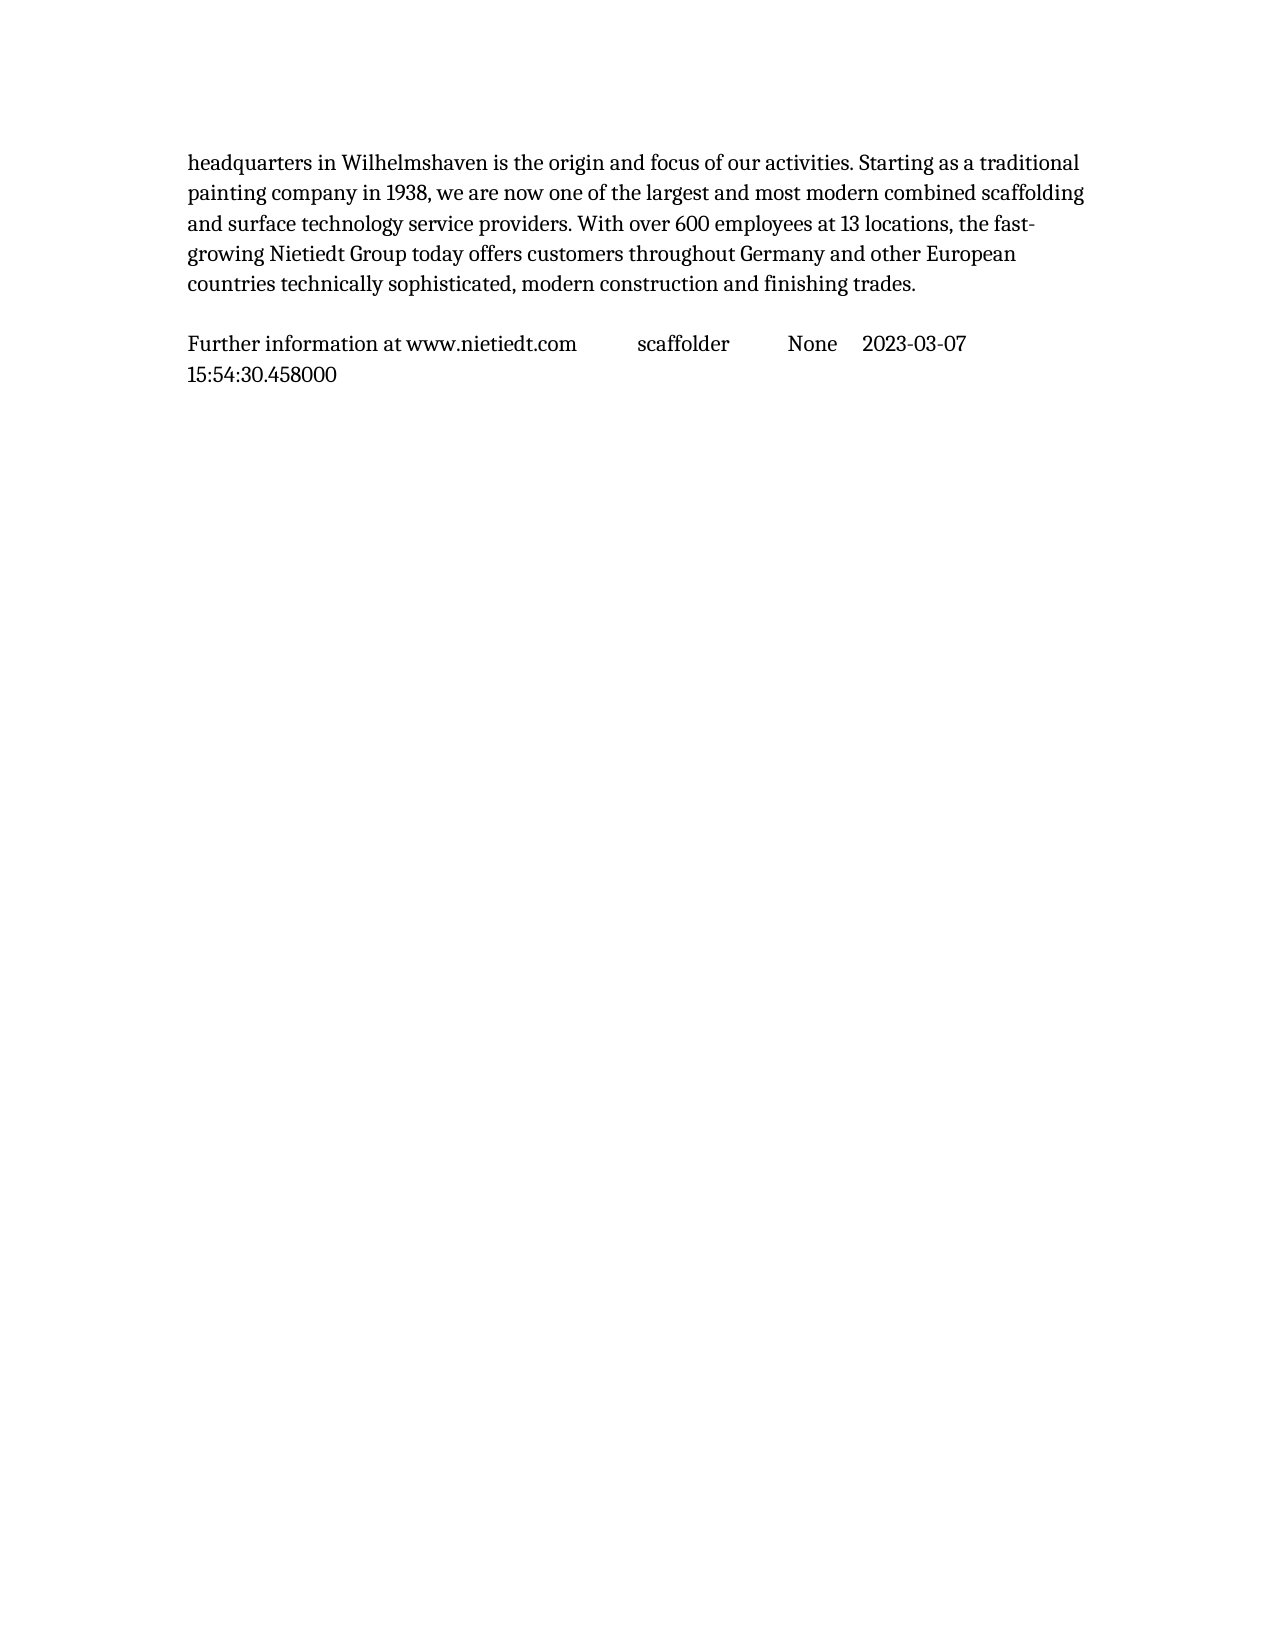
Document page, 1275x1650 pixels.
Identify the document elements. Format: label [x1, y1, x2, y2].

text [187, 150, 1087, 418]
